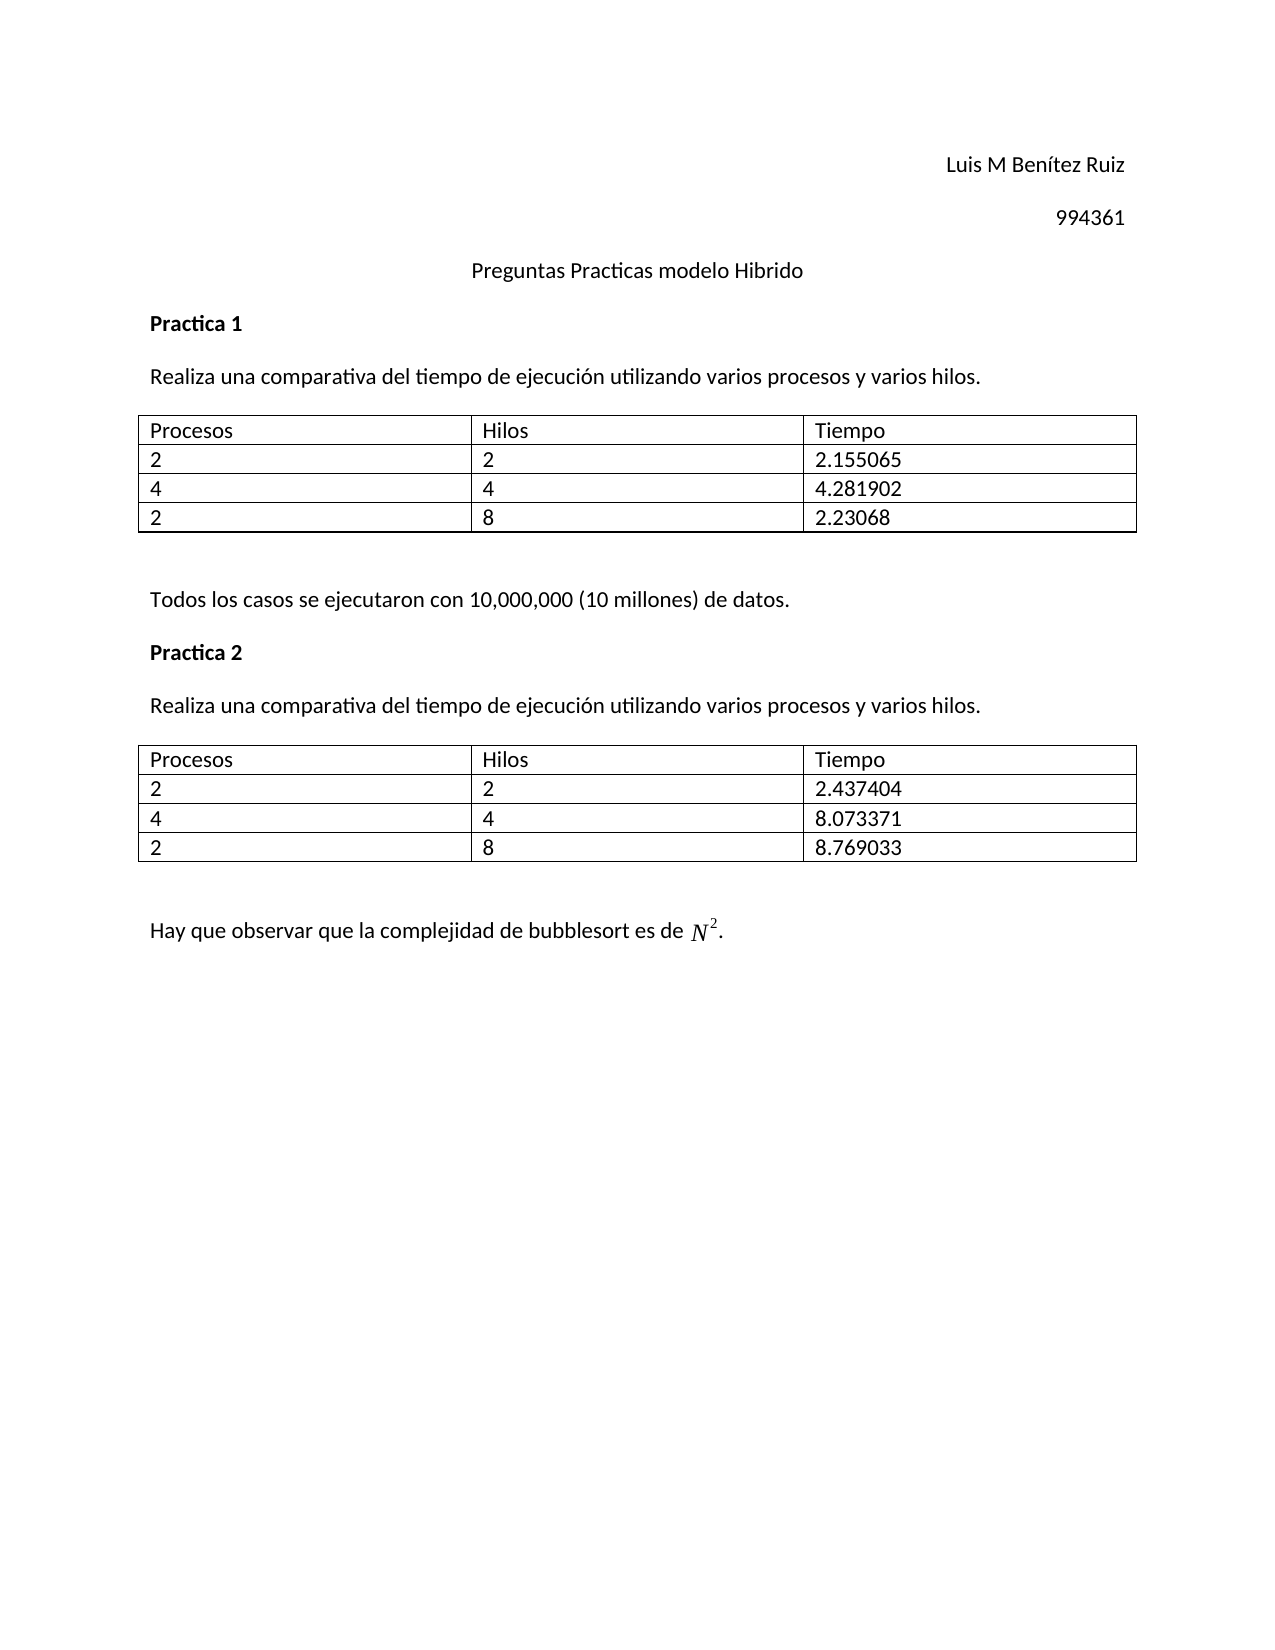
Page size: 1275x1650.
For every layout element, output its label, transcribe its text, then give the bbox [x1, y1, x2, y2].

table_header Procesos [139, 416, 471, 444]
table_cell 8 [472, 833, 803, 861]
text Practica 2 [150, 638, 1125, 666]
table_cell 2.437404 [804, 775, 1136, 803]
table_cell 2 [139, 775, 471, 803]
table_header Tiempo [804, 416, 1136, 444]
table_header Hilos [472, 416, 803, 444]
table_cell 4 [472, 474, 803, 502]
table_cell 8.073371 [804, 804, 1136, 832]
text Realiza una comparativa del tiempo de ejecución utilizando varios procesos y varios hilos. [150, 691, 1125, 719]
table_header Hilos [472, 746, 803, 773]
table_cell 2 [139, 833, 471, 861]
text Preguntas Practicas modelo Hibrido [150, 256, 1125, 284]
table_cell 4 [139, 474, 471, 502]
table_cell 2 [472, 775, 803, 803]
table_cell 8.769033 [804, 833, 1136, 861]
text Practica 1 [150, 309, 1125, 337]
table_cell 4.281902 [804, 474, 1136, 502]
table_cell 2.155065 [804, 445, 1136, 473]
text 994361 [150, 203, 1125, 231]
table_cell 2 [472, 445, 803, 473]
table_cell 4 [472, 804, 803, 832]
table_cell 4 [139, 804, 471, 832]
table_header Procesos [139, 746, 471, 773]
text Hay que observar que la complejidad de bubblesort es de . [150, 915, 1125, 946]
table_header Tiempo [804, 746, 1136, 773]
table_cell 2.23068 [804, 503, 1136, 531]
table_cell 2 [139, 445, 471, 473]
text Luis M Benítez Ruiz [150, 150, 1125, 178]
text Realiza una comparativa del tiempo de ejecución utilizando varios procesos y varios hilos. [150, 362, 1125, 390]
table_cell 8 [472, 503, 803, 531]
text Todos los casos se ejecutaron con 10,000,000 (10 millones) de datos. [150, 585, 1125, 613]
table_cell 2 [139, 503, 471, 531]
